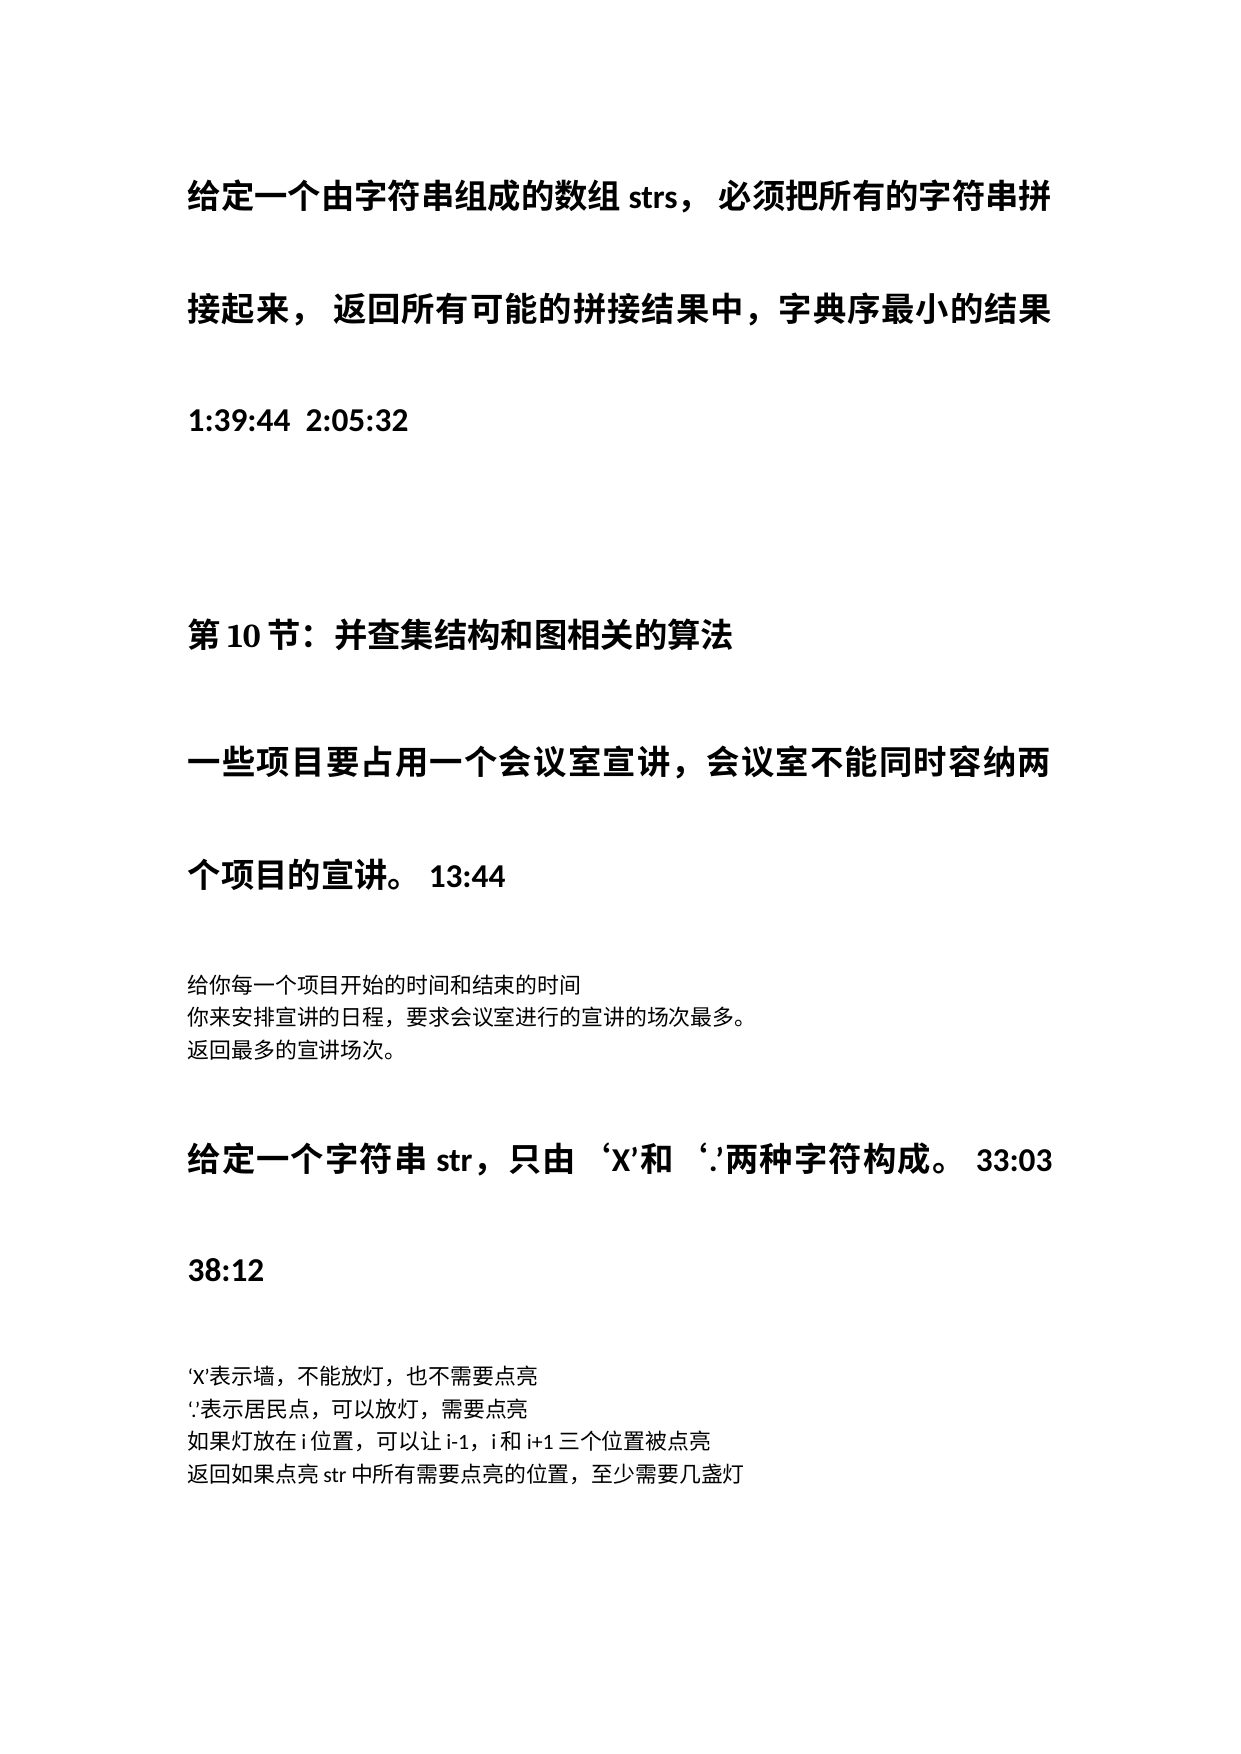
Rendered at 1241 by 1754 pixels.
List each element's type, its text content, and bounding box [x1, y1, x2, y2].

text 返回最多的宣讲场次。 [187, 1032, 1053, 1065]
text 你来安排宣讲的日程，要求会议室进行的宣讲的场次最多。 [187, 1000, 1053, 1032]
text 给你每一个项目开始的时间和结束的时间 [187, 967, 1053, 1000]
text ‘.’表示居民点，可以放灯，需要点亮 [187, 1391, 1053, 1424]
subtitle 给定一个字符串str，只由‘X’和‘.’两种字符构成。 33:03 38:12 [187, 1124, 1053, 1302]
text ‘X’表示墙，不能放灯，也不需要点亮 [187, 1359, 1053, 1391]
text 如果灯放在i位置，可以让i-1，i和i+1三个位置被点亮 [187, 1424, 1053, 1456]
text 返回如果点亮str中所有需要点亮的位置，至少需要几盏灯 [187, 1456, 1053, 1489]
subtitle 一些项目要占用一个会议室宣讲，会议室不能同时容纳两个项目的宣讲。 13:44 [187, 728, 1053, 905]
subtitle 给定一个由字符串组成的数组strs， 必须把所有的字符串拼接起来， 返回所有可能的拼接结果中，字典序最小的结果 1:39:44 2:05:32 [187, 162, 1053, 452]
subtitle 第10节：并查集结构和图相关的算法 [187, 601, 1053, 666]
